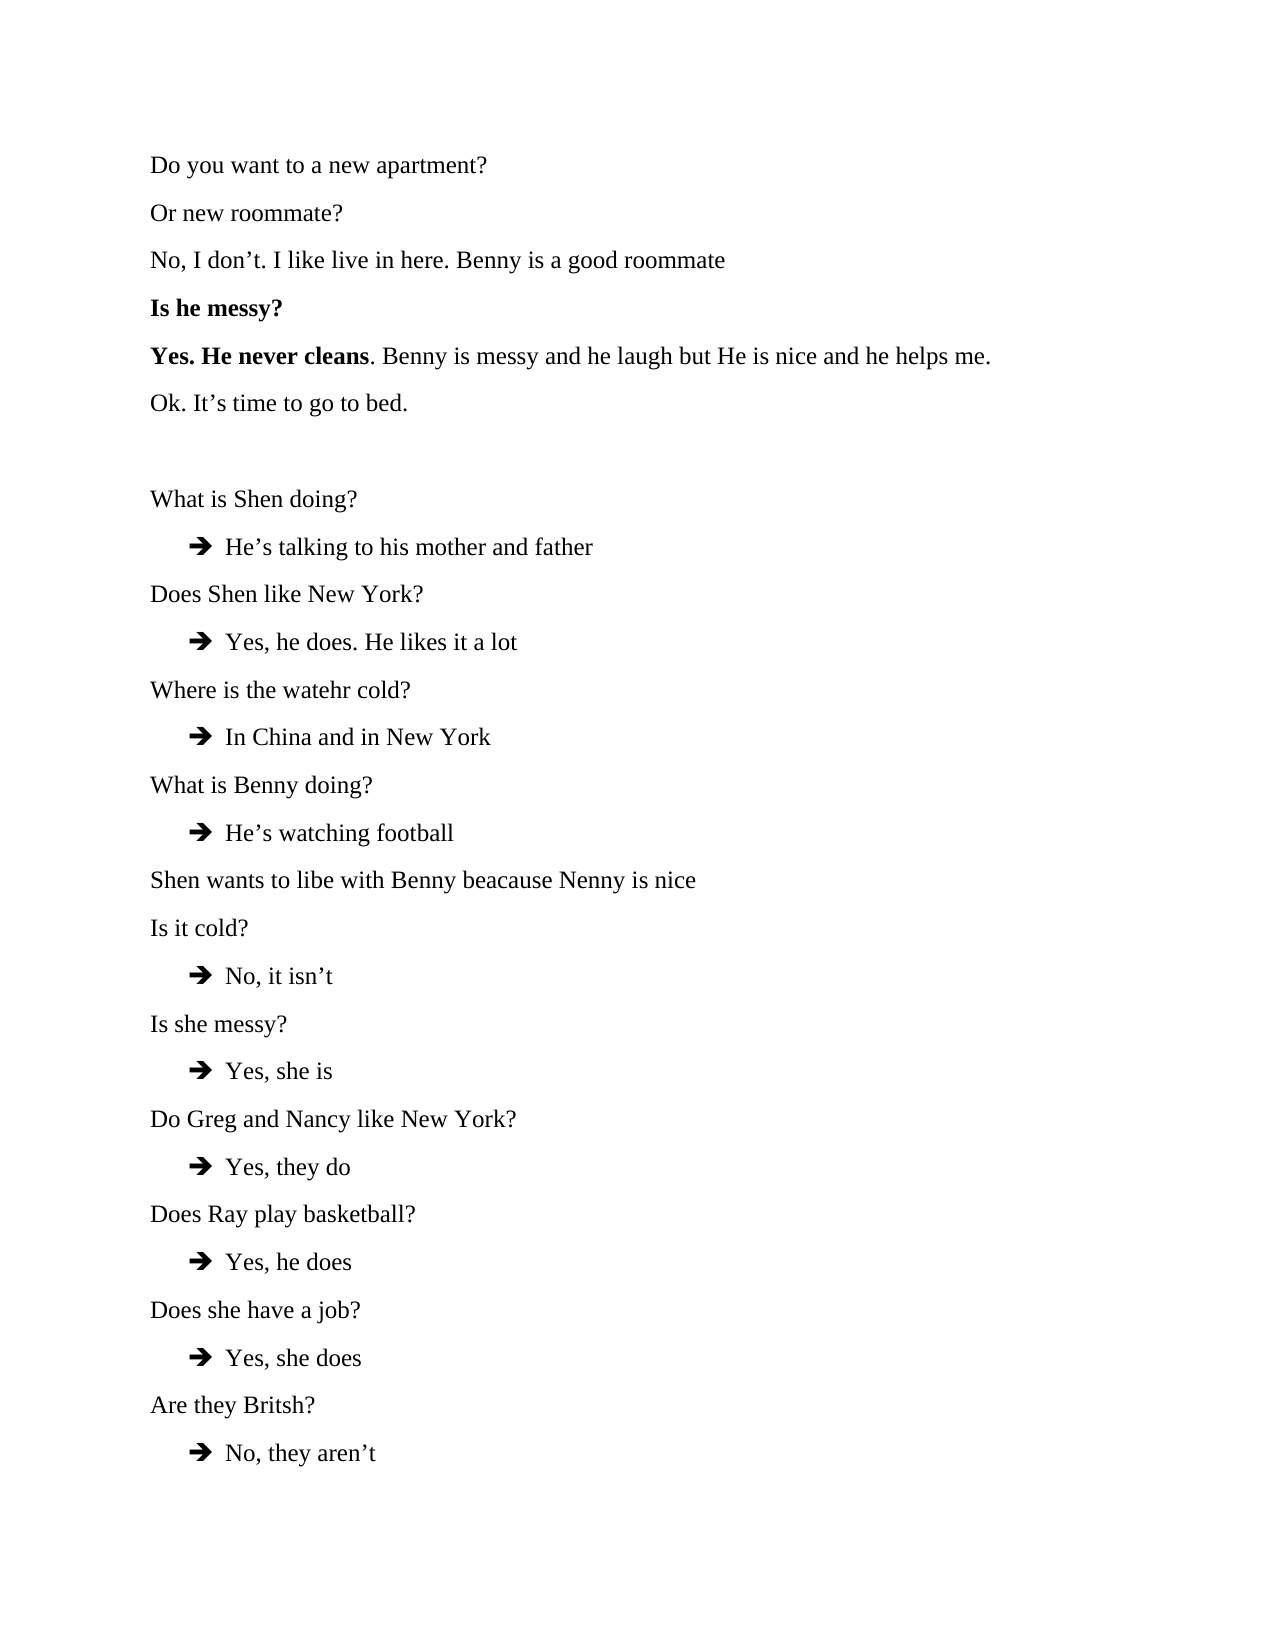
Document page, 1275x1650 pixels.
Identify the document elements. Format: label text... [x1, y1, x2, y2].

text Does she have a job? [150, 1295, 1125, 1324]
text Where is the watehr cold? [150, 675, 1125, 703]
text Is he messy? [150, 293, 1125, 322]
text Are they Britsh? [150, 1390, 1125, 1419]
text Is she messy? [150, 1009, 1125, 1037]
text Or new roommate? [150, 198, 1125, 226]
list Yes, she is [187, 1056, 1125, 1085]
text Is it cold? [150, 913, 1125, 942]
list Yes, he does. He likes it a lot [187, 627, 1125, 656]
text What is Benny doing? [150, 770, 1125, 799]
list Yes, they do [187, 1152, 1125, 1181]
text Shen wants to libe with Benny beacause Nenny is nice [150, 866, 1125, 894]
text No, I don’t. I like live in here. Benny is a good roommate [150, 245, 1125, 274]
text What is Shen doing? [150, 484, 1125, 513]
text Do Greg and Nancy like New York? [150, 1104, 1125, 1133]
text Does Ray play basketball? [150, 1199, 1125, 1228]
text Yes. He never cleans. Benny is messy and he laugh but He is nice and he helps me. [150, 341, 1125, 369]
list Yes, she does [187, 1343, 1125, 1371]
list In China and in New York [187, 722, 1125, 751]
text Does Shen like New York? [150, 579, 1125, 608]
list He’s talking to his mother and father [187, 532, 1125, 560]
list Yes, he does [187, 1247, 1125, 1276]
list He’s watching football [187, 818, 1125, 847]
list No, they aren’t [187, 1438, 1125, 1467]
list No, it isn’t [187, 961, 1125, 990]
text Do you want to a new apartment? [150, 150, 1125, 179]
text Ok. It’s time to go to bed. [150, 388, 1125, 417]
